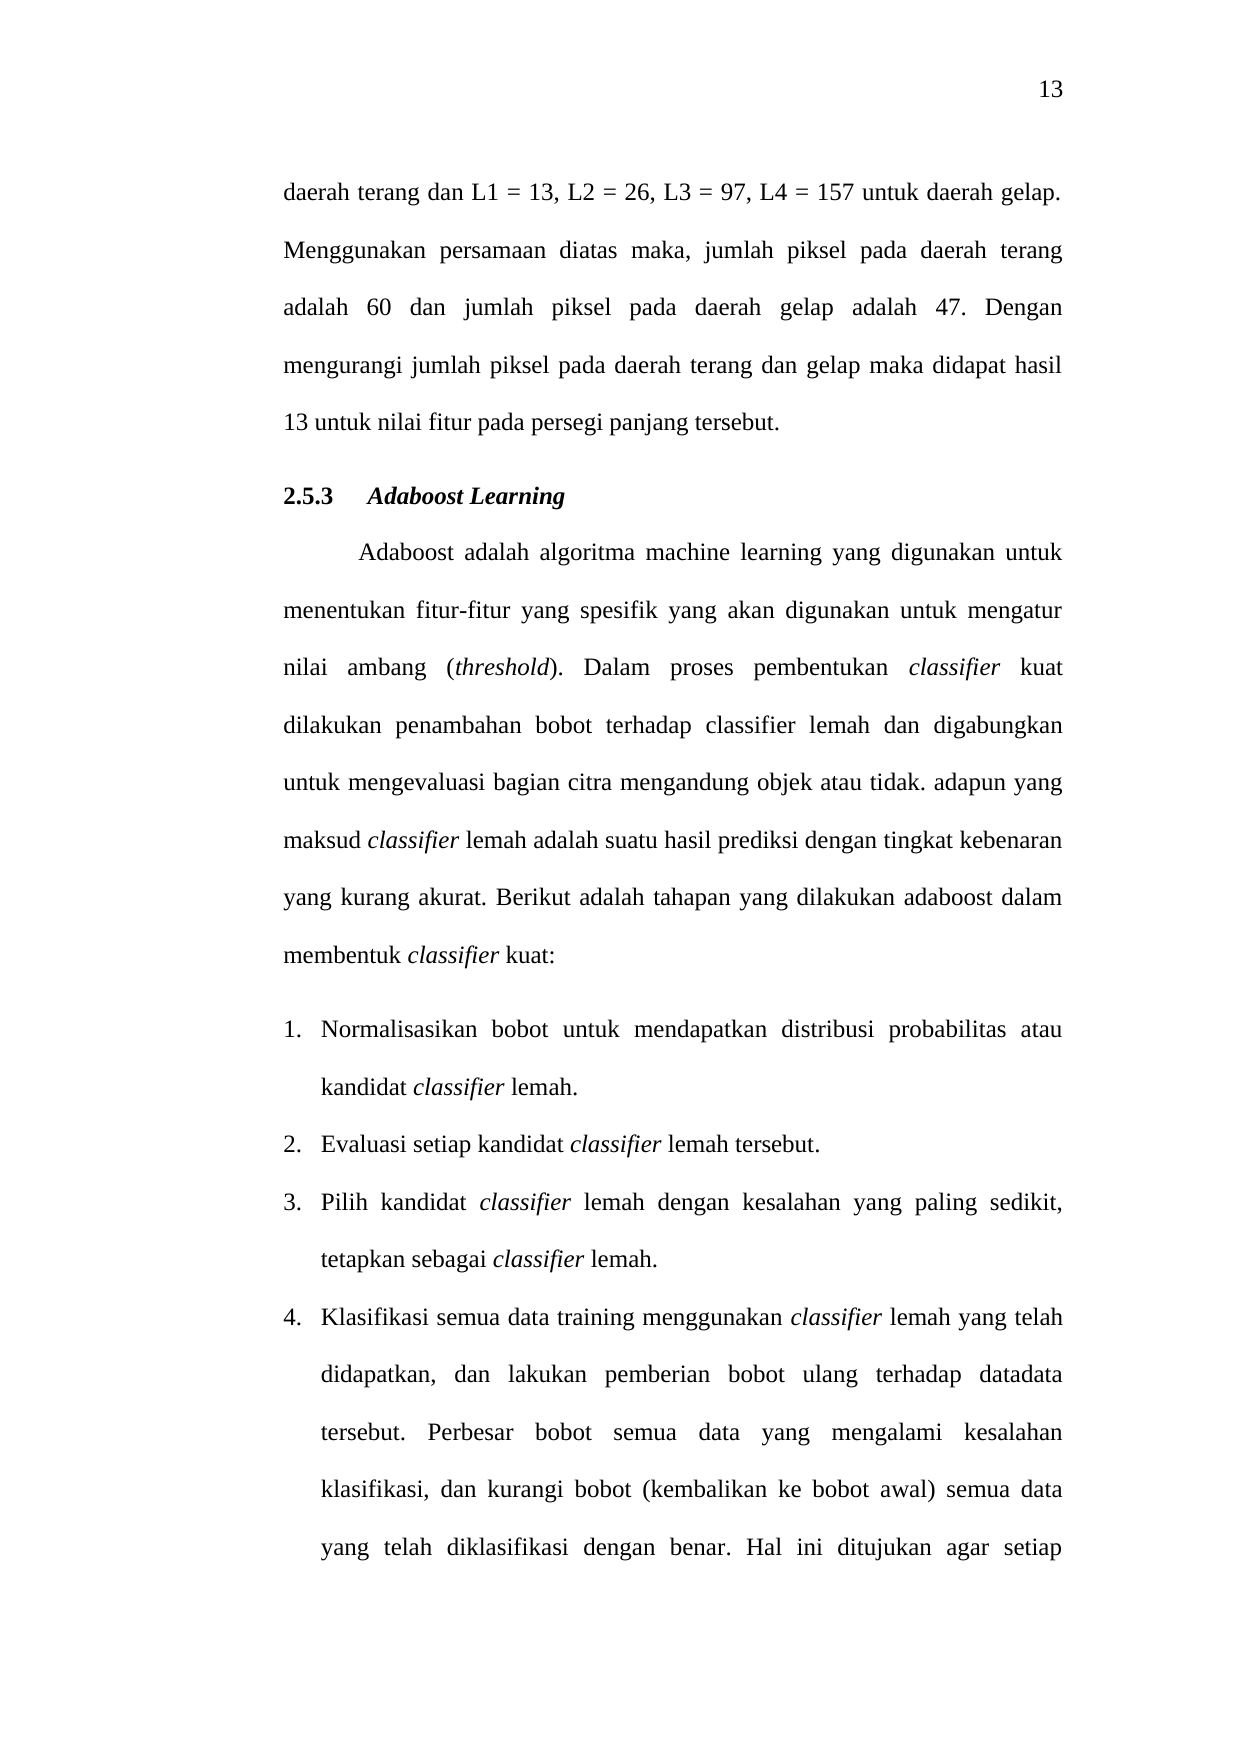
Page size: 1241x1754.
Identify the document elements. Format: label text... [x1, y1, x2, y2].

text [283, 177, 1063, 436]
list Evaluasi setiap kandidat classifier lemah tersebut. [283, 1129, 1063, 1158]
list Normalisasikan bobot untuk mendapatkan distribusi probabilitas atau kandidat classifier lemah. [283, 1014, 1063, 1100]
subtitle Adaboost Learning [283, 481, 1063, 510]
list Pilih kandidat classifier lemah dengan kesalahan yang paling sedikit, tetapkan sebagai classifier lemah. [283, 1187, 1063, 1273]
text Adaboost adalah algoritma machine learning yang digunakan untuk menentukan fitur-fitur yang spesifik yang akan digunakan untuk mengatur nilai ambang (threshold). Dalam proses pembentukan classifier kuat dilakukan penambahan bobot terhadap classifier lemah dan digabungkan untuk mengevaluasi bagian citra mengandung objek atau tidak. adapun yang maksud classifier lemah adalah suatu hasil prediksi dengan tingkat kebenaran yang kurang akurat. Berikut adalah tahapan yang dilakukan adaboost dalam membentuk classifier kuat: [283, 537, 1063, 969]
